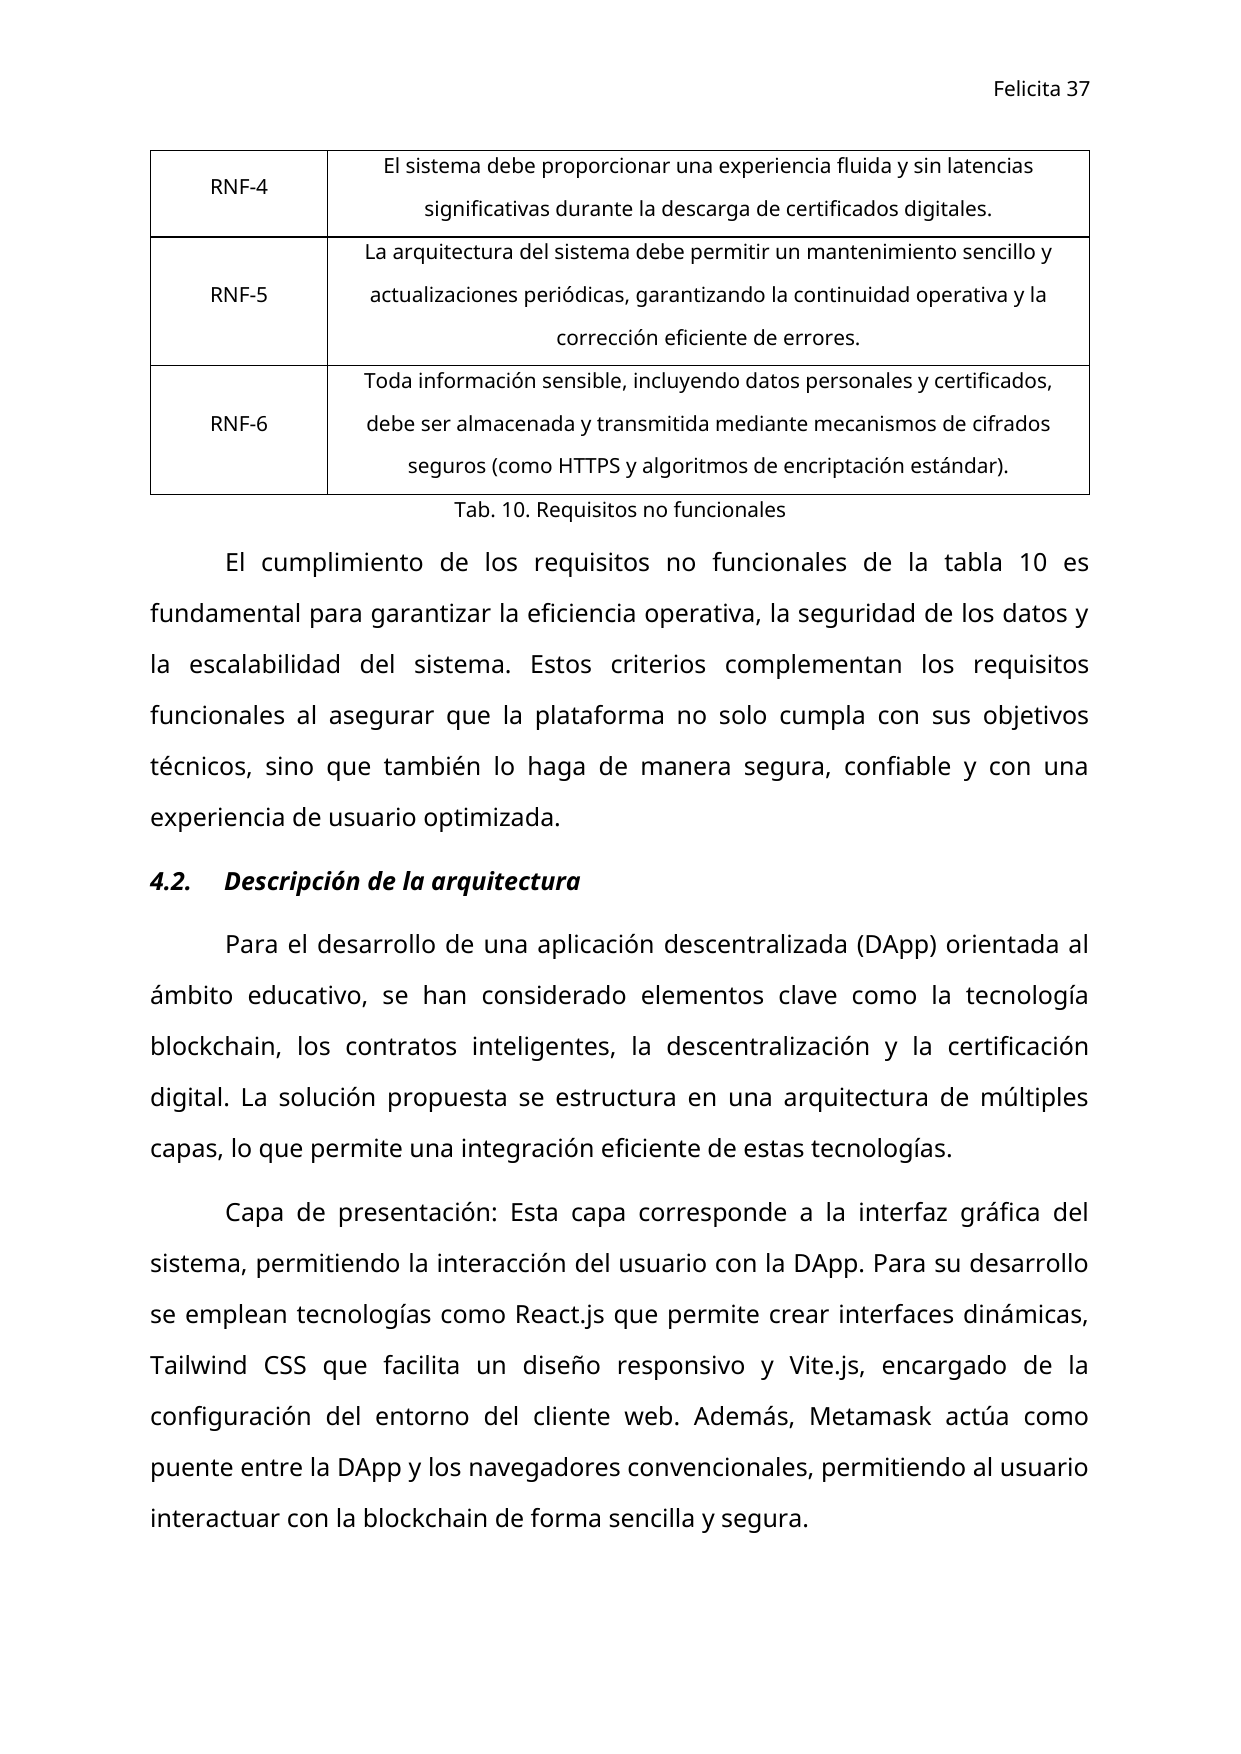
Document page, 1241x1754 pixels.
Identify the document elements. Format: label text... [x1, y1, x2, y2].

table_cell RNF-4 [151, 151, 327, 236]
table_cell Toda información sensible, incluyendo datos personales y certificados, debe ser almacenada y transmitida mediante mecanismos de cifrados seguros (como HTTPS y algoritmos de encriptación estándar). [328, 366, 1089, 494]
table_cell RNF-6 [151, 366, 327, 494]
table_cell El sistema debe proporcionar una experiencia fluida y sin latencias significativas durante la descarga de certificados digitales. [328, 151, 1089, 236]
subtitle Descripción de la arquitectura [150, 863, 1090, 897]
text Capa de presentación: Esta capa corresponde a la interfaz gráfica del sistema, permitiendo la interacción del usuario con la DApp. Para su desarrollo se emplean tecnologías como React.js que permite crear interfaces dinámicas, Tailwind CSS que facilita un diseño responsivo y Vite.js, encargado de la configuración del entorno del cliente web. Además, Metamask actúa como puente entre la DApp y los navegadores convencionales, permitiendo al usuario interactuar con la blockchain de forma sencilla y segura. [150, 1194, 1090, 1535]
text Tab. 10. Requisitos no funcionales [150, 495, 1090, 524]
text Para el desarrollo de una aplicación descentralizada (DApp) orientada al ámbito educativo, se han considerado elementos clave como la tecnología blockchain, los contratos inteligentes, la descentralización y la certificación digital. La solución propuesta se estructura en una arquitectura de múltiples capas, lo que permite una integración eficiente de estas tecnologías. [150, 927, 1090, 1165]
table_cell RNF-5 [151, 238, 327, 365]
table_cell La arquitectura del sistema debe permitir un mantenimiento sencillo y actualizaciones periódicas, garantizando la continuidad operativa y la corrección eficiente de errores. [328, 238, 1089, 365]
text El cumplimiento de los requisitos no funcionales de la tabla 10 es fundamental para garantizar la eficiencia operativa, la seguridad de los datos y la escalabilidad del sistema. Estos criterios complementan los requisitos funcionales al asegurar que la plataforma no solo cumpla con sus objetivos técnicos, sino que también lo haga de manera segura, confiable y con una experiencia de usuario optimizada. [150, 544, 1090, 834]
